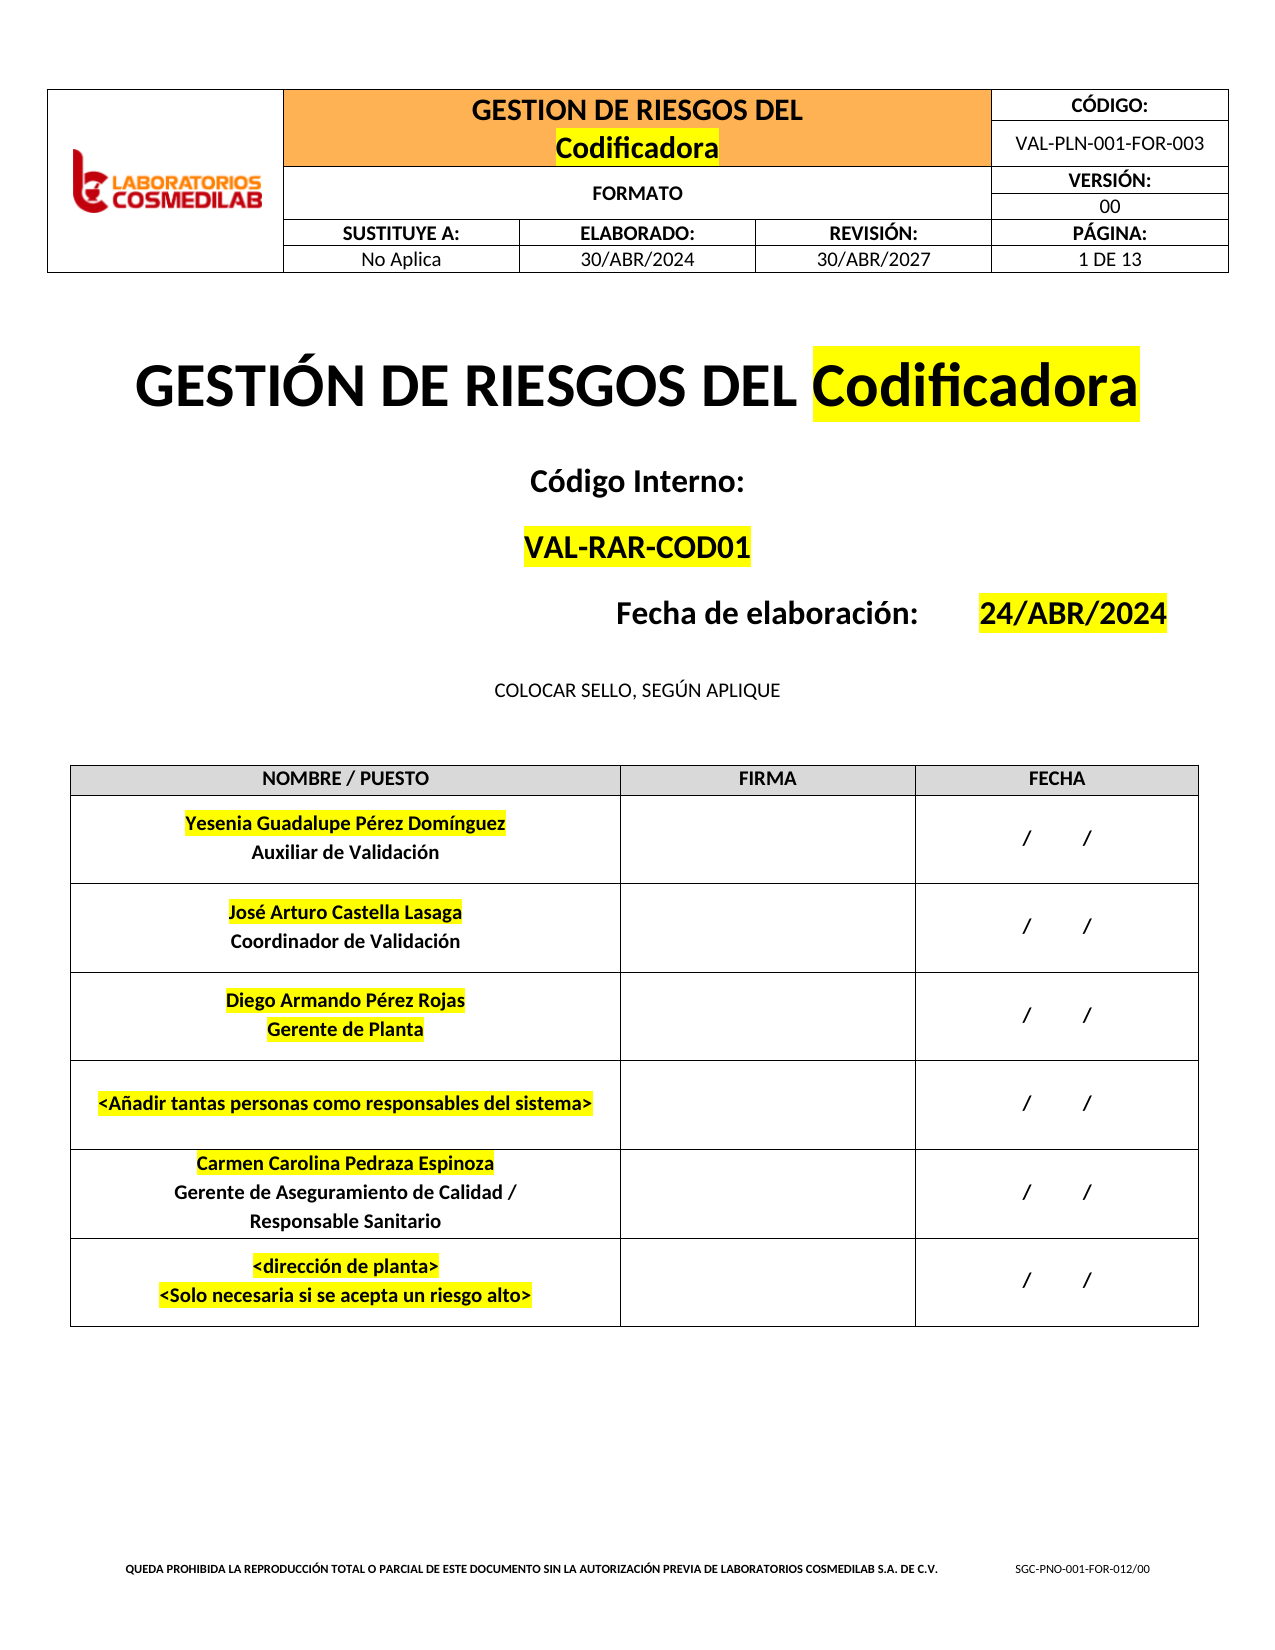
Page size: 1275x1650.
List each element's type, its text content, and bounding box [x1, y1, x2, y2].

table_cell VAL-RAR-COD01 [59, 515, 1216, 582]
table_cell Fecha de elaboración: [59, 582, 930, 648]
picture [69, 146, 264, 215]
table_cell 24/ABR/2024 [930, 582, 1216, 648]
table_header GESTIÓN DE RIESGOS DEL Codificadora [59, 322, 1216, 449]
table_cell COLOCAR SELLO, SEGÚN APLIQUE [59, 648, 1216, 1327]
table_cell Código Interno: [59, 449, 1216, 515]
